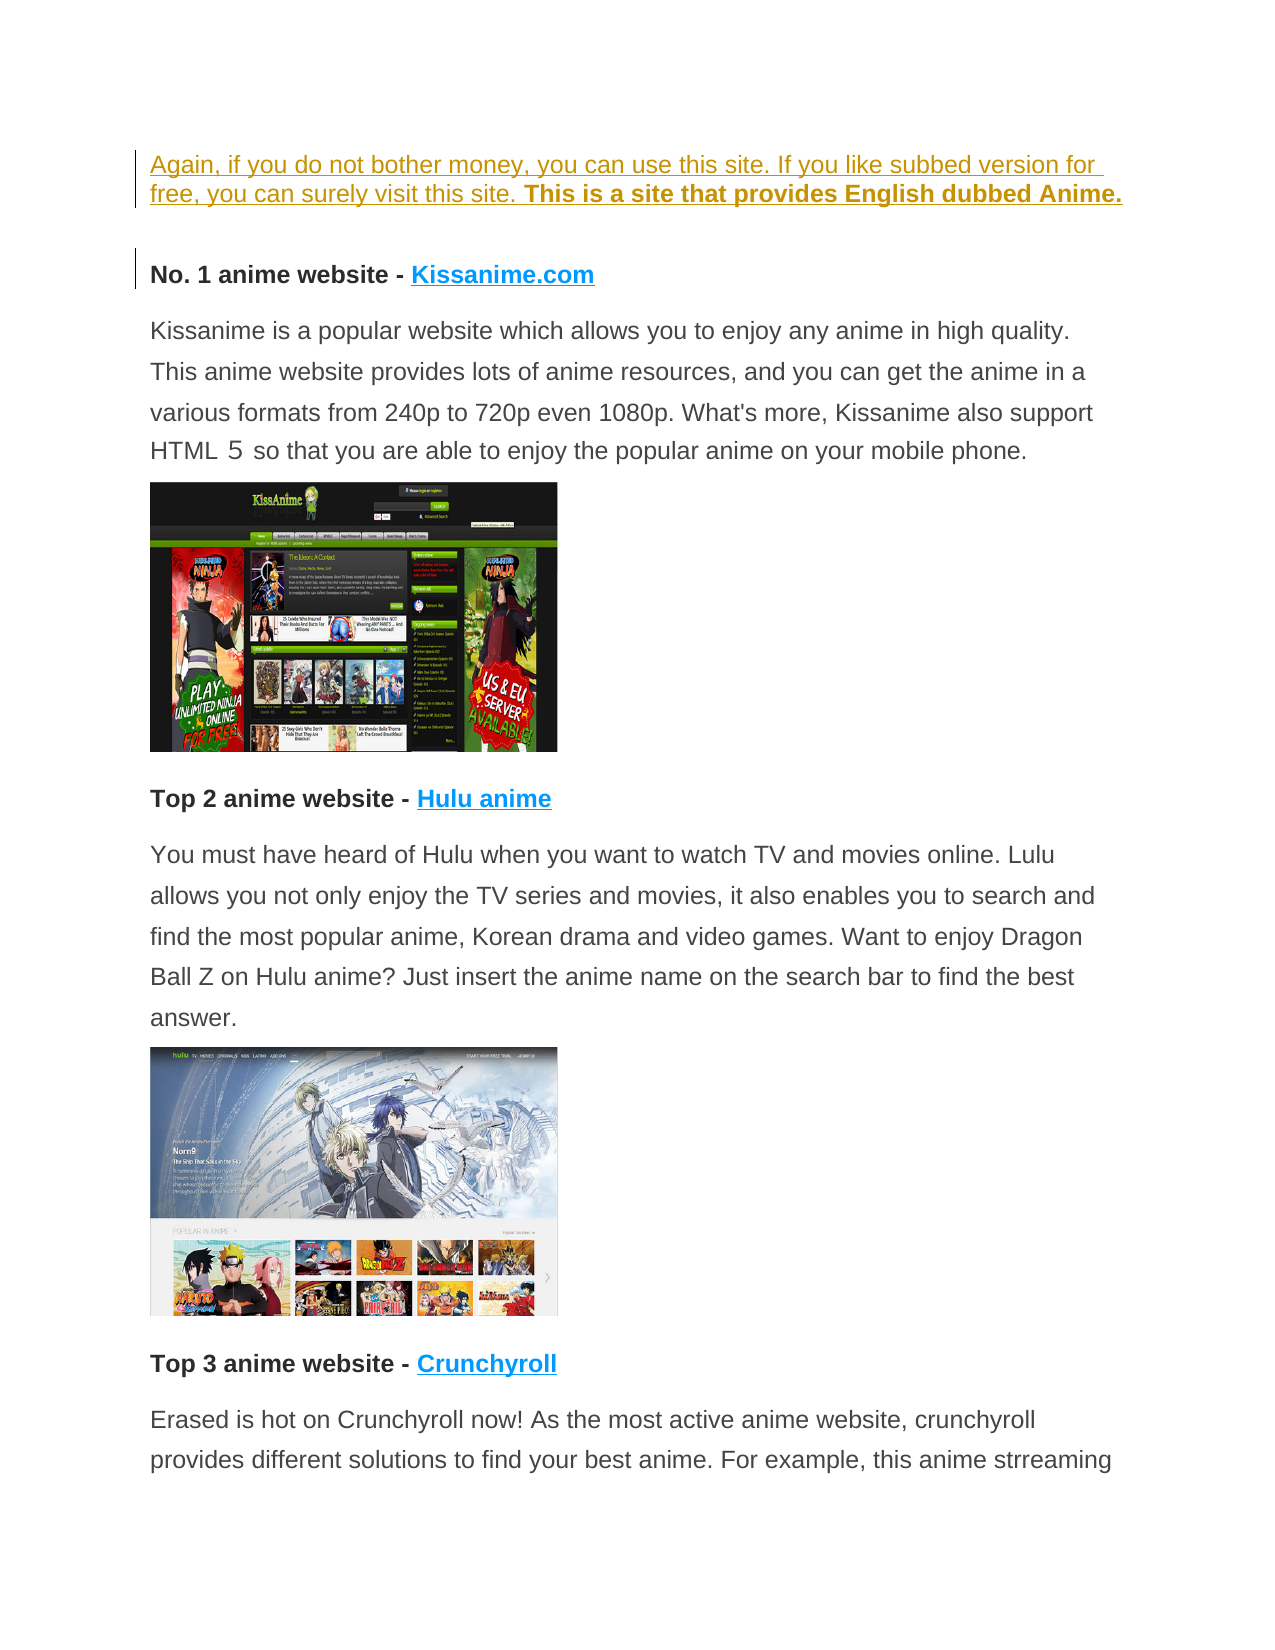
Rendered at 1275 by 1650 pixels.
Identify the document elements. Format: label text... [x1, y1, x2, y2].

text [150, 1393, 1125, 1474]
picture [150, 482, 558, 752]
text No. 1 anime website - Kissanime.com [150, 248, 1125, 289]
text Top 3 anime website - Crunchyroll [150, 1337, 1125, 1377]
text Top 2 anime website - Hulu anime [150, 772, 1125, 813]
picture [150, 1047, 558, 1316]
text Kissanime is a popular website which allows you to enjoy any anime in high quality. This anime website provides lots of anime resources, and you can get the anime in a various formats from 240p to 720p even 1080p. What's more, Kissanime also support HTML５so that you are able to enjoy the popular anime on your mobile phone. [150, 304, 1125, 467]
text You must have heard of Hulu when you want to watch TV and movies online. Lulu allows you not only enjoy the TV series and movies, it also enables you to search and find the most popular anime, Korean drama and video games. Want to enjoy Dragon Ball Z on Hulu anime? Just insert the anime name on the search bar to find the best answer. [150, 828, 1125, 1031]
